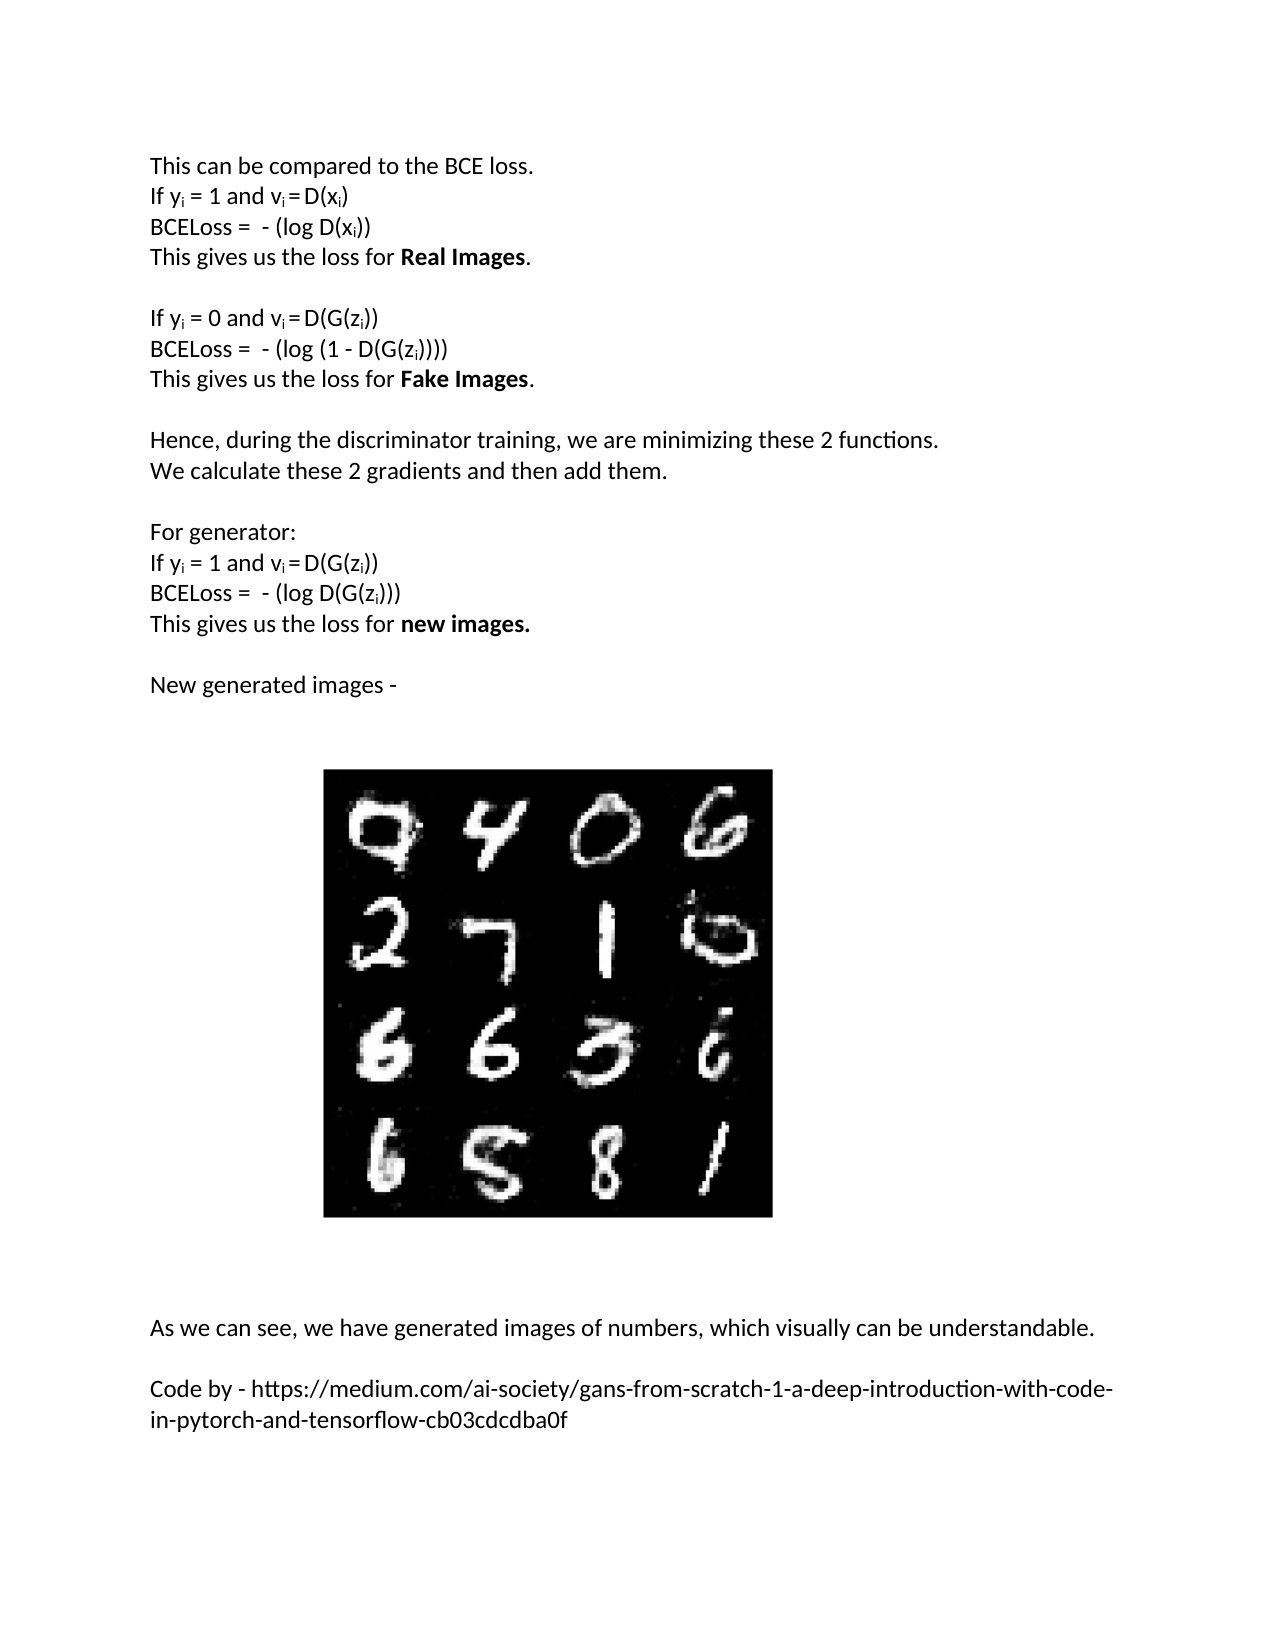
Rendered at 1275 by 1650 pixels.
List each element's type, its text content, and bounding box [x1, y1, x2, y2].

text BCELoss = - (log (1 - D(G(zi)))) [150, 333, 1125, 364]
text This gives us the loss for Real Images. [150, 242, 1125, 272]
text BCELoss = - (log D(xi)) [150, 211, 1125, 242]
text If yi = 1 and vi = D(xi) [150, 181, 1125, 211]
text We calculate these 2 gradients and then add them. [150, 455, 1125, 486]
text This gives us the loss for new images. [150, 608, 1125, 638]
text BCELoss = - (log D(G(zi))) [150, 577, 1125, 608]
text For generator: [150, 516, 1125, 547]
text This can be compared to the BCE loss. [150, 150, 1125, 181]
text If yi = 1 and vi = D(G(zi)) [150, 547, 1125, 577]
text If yi = 0 and vi = D(G(zi)) [150, 303, 1125, 333]
text This gives us the loss for Fake Images. [150, 364, 1125, 394]
picture [150, 699, 927, 1282]
text Hence, during the discriminator training, we are minimizing these 2 functions. [150, 425, 1125, 455]
text As we can see, we have generated images of numbers, which visually can be understandable. [150, 1312, 1125, 1343]
text New generated images - [150, 669, 1125, 699]
text Code by - https://medium.com/ai-society/gans-from-scratch-1-a-deep-introduction-with-code-in-pytorch-and-tensorflow-cb03cdcdba0f [150, 1373, 1125, 1434]
